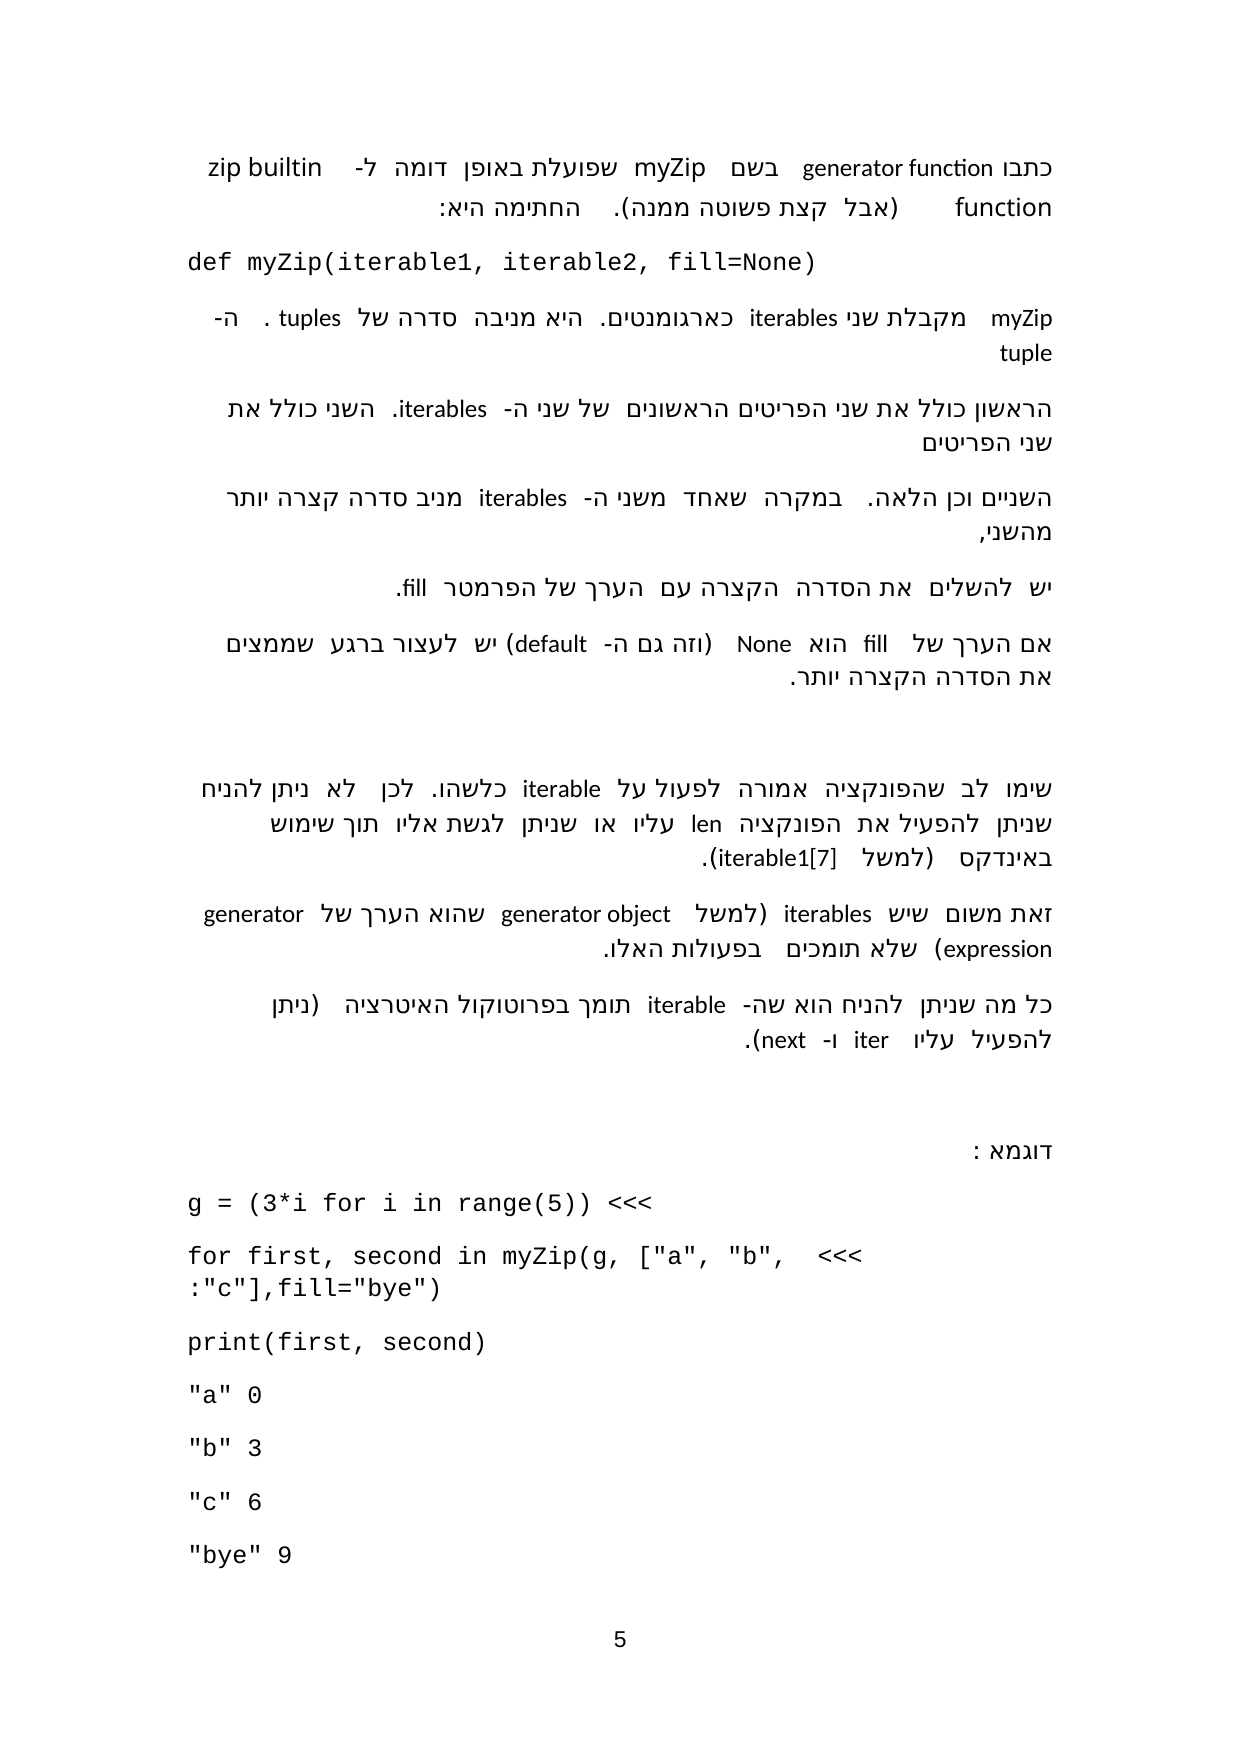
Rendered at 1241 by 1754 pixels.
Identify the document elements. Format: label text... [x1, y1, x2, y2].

text כל מה שניתן להניח הוא שה- iterable תומך בפרוטוקול האיטרציה (ניתן להפעיל עליו iter ו- next). [187, 989, 1053, 1055]
text 0 "a" [187, 1383, 1053, 1411]
text אם הערך של fill הוא None (וזה גם ה- default) יש לעצור ברגע שממצים את הסדרה הקצרה יותר. [187, 628, 1053, 692]
text print(first, second) [187, 1329, 1053, 1358]
text שימו לב שהפונקציה אמורה לפעול על iterable כלשהו. לכן לא ניתן להניח שניתן להפעיל את הפונקציה len עליו או שניתן לגשת אליו תוך שימוש באינדקס (למשל iterable1[7]). [187, 773, 1053, 873]
text 6 "c" [187, 1489, 1053, 1518]
text 3 "b" [187, 1436, 1053, 1464]
text 9 "bye" [187, 1543, 1053, 1571]
text def myZip(iterable1, iterable2, fill=None) [187, 249, 1053, 277]
text הראשון כולל את שני הפריטים הראשונים של שני ה- iterables. השני כולל את שני הפריטים [187, 393, 1053, 457]
text >>> g = (3*i for i in range(5)) [187, 1190, 1053, 1218]
text דוגמא : [187, 1136, 1053, 1165]
text יש להשלים את הסדרה הקצרה עם הערך של הפרמטר fill. [187, 572, 1053, 602]
text myZip מקבלת שני iterables כארגומנטים. היא מניבה סדרה של tuples . ה- tuple [187, 302, 1053, 368]
text כתבו generator function בשם myZip שפועלת באופן דומה ל- zip builtin function (אבל קצת פשוטה ממנה). החתימה היא: [187, 150, 1053, 223]
text זאת משום שיש iterables (למשל generator object שהוא הערך של generator expression) שלא תומכים בפעולות האלו. [187, 898, 1053, 964]
text השניים וכן הלאה. במקרה שאחד משני ה- iterables מניב סדרה קצרה יותר מהשני, [187, 483, 1053, 547]
text >>> for first, second in myZip(g, ["a", "b", "c"],fill="bye"): [187, 1243, 1053, 1304]
